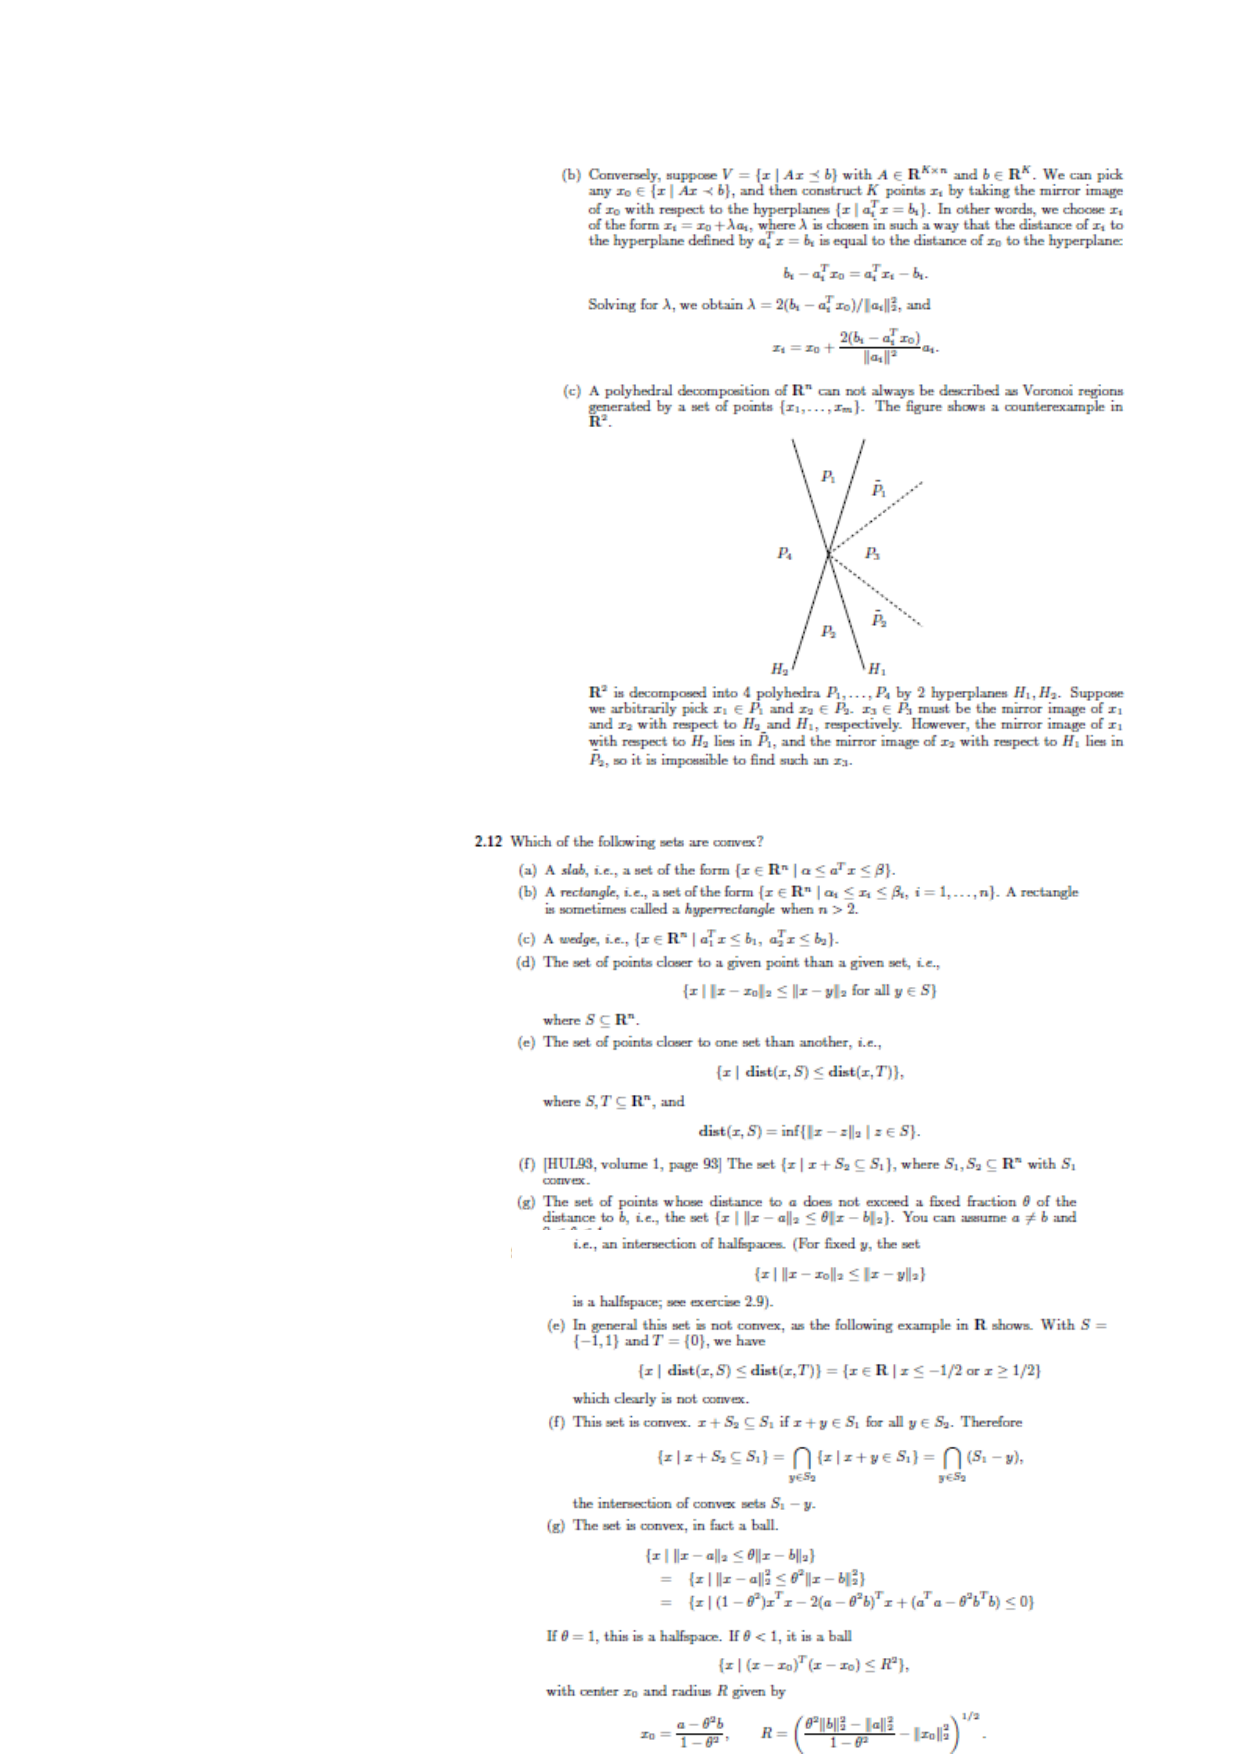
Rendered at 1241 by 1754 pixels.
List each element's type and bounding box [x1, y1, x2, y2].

picture [462, 828, 1113, 1754]
picture [517, 150, 1148, 776]
